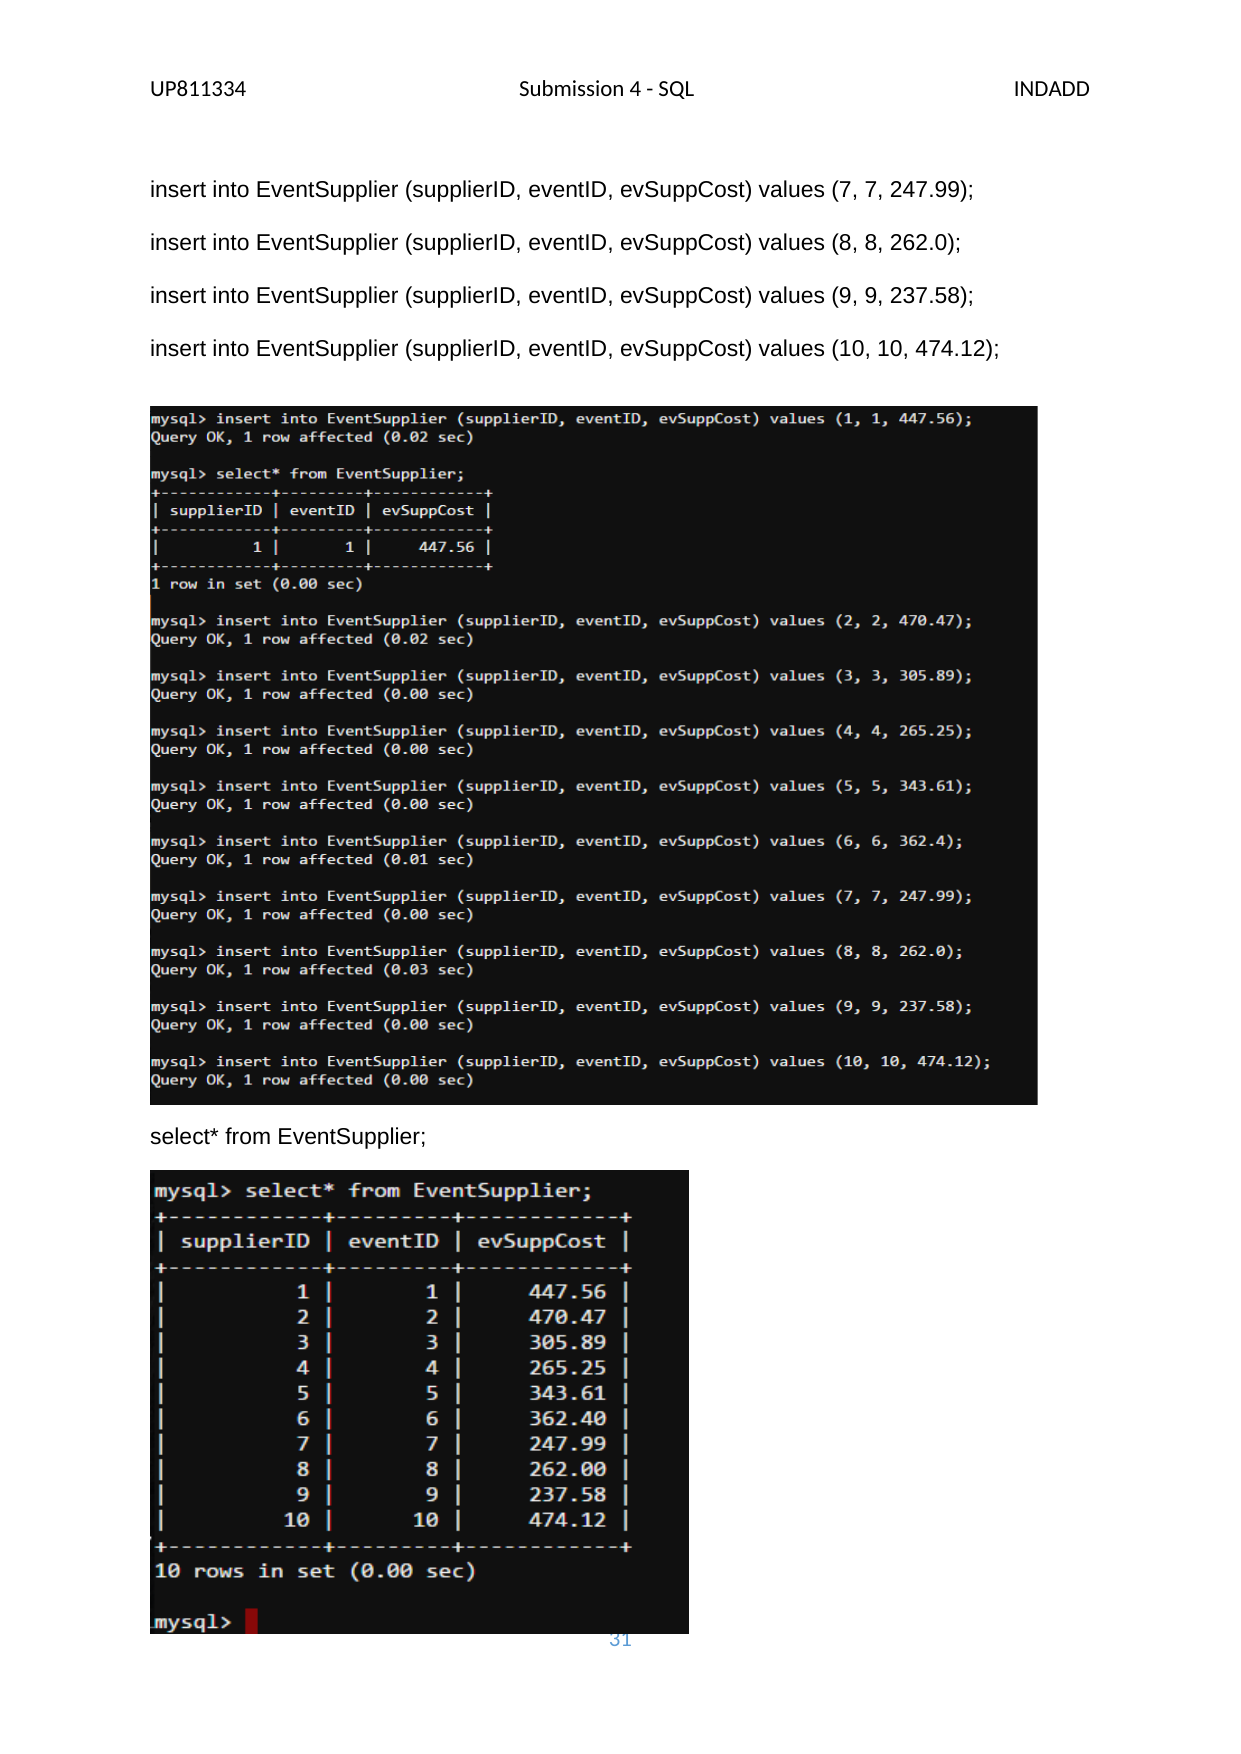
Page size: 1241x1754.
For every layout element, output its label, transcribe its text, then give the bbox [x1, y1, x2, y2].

text insert into EventSupplier (supplierID, eventID, evSuppCost) values (8, 8, 262.0); [150, 229, 1090, 255]
text insert into EventSupplier (supplierID, eventID, evSuppCost) values (10, 10, 474.12); [150, 334, 1090, 361]
text insert into EventSupplier (supplierID, eventID, evSuppCost) values (7, 7, 247.99); [150, 176, 1090, 203]
picture [150, 406, 1038, 1105]
picture [150, 1170, 689, 1634]
text insert into EventSupplier (supplierID, eventID, evSuppCost) values (9, 9, 237.58); [150, 282, 1090, 308]
